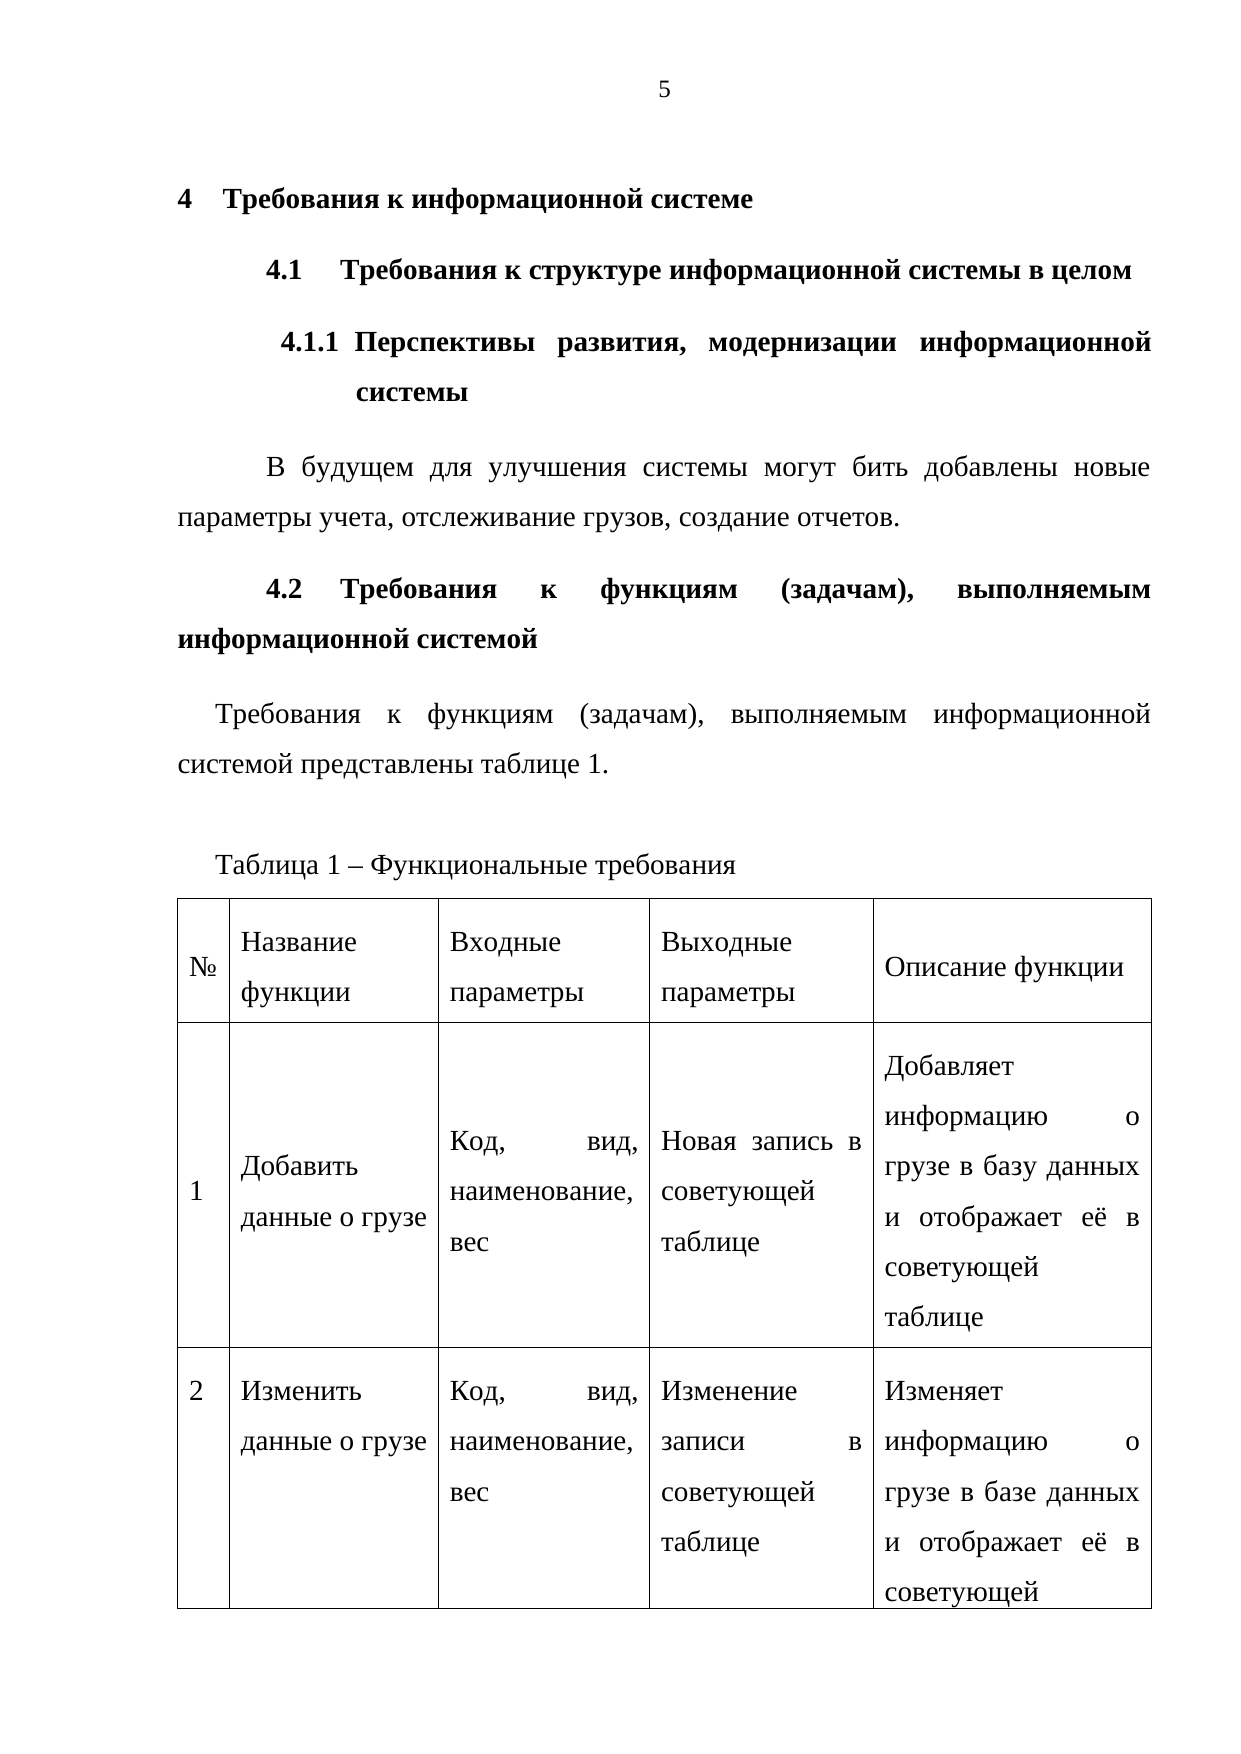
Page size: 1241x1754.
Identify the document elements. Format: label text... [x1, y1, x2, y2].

subtitle Перспективы развития, модернизации информационной системы [281, 324, 1152, 407]
table_header Выходные параметры [650, 899, 873, 1022]
subtitle Требования к информационной системе [177, 181, 1152, 215]
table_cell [874, 1348, 1151, 1608]
table_cell Новая запись в советующей таблице [650, 1023, 873, 1347]
table_header Описание функции [874, 899, 1151, 1022]
table_header № [178, 899, 229, 1022]
text Таблица 1 – Функциональные требования [177, 847, 1152, 881]
subtitle Требования к структуре информационной системы в целом [177, 252, 1152, 286]
table_cell Добавляет информацию о грузе в базу данных и отображает её в советующей таблице [874, 1023, 1151, 1347]
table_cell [230, 1348, 438, 1608]
text Требования к функциям (задачам), выполняемым информационной системой представлены таблице 1. [177, 696, 1152, 780]
table_cell 2 [178, 1348, 229, 1608]
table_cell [439, 1348, 649, 1608]
text В будущем для улучшения системы могут бить добавлены новые параметры учета, отслеживание грузов, создание отчетов. [177, 449, 1152, 533]
table_cell 1 [178, 1023, 229, 1347]
subtitle Требования к функциям (задачам), выполняемым информационной системой [177, 571, 1152, 654]
table_cell Добавить данные о грузе [230, 1023, 438, 1347]
table_header Название функции [230, 899, 438, 1022]
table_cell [650, 1348, 873, 1608]
table_header Входные параметры [439, 899, 649, 1022]
table_cell Код, вид, наименование, вес [439, 1023, 649, 1347]
